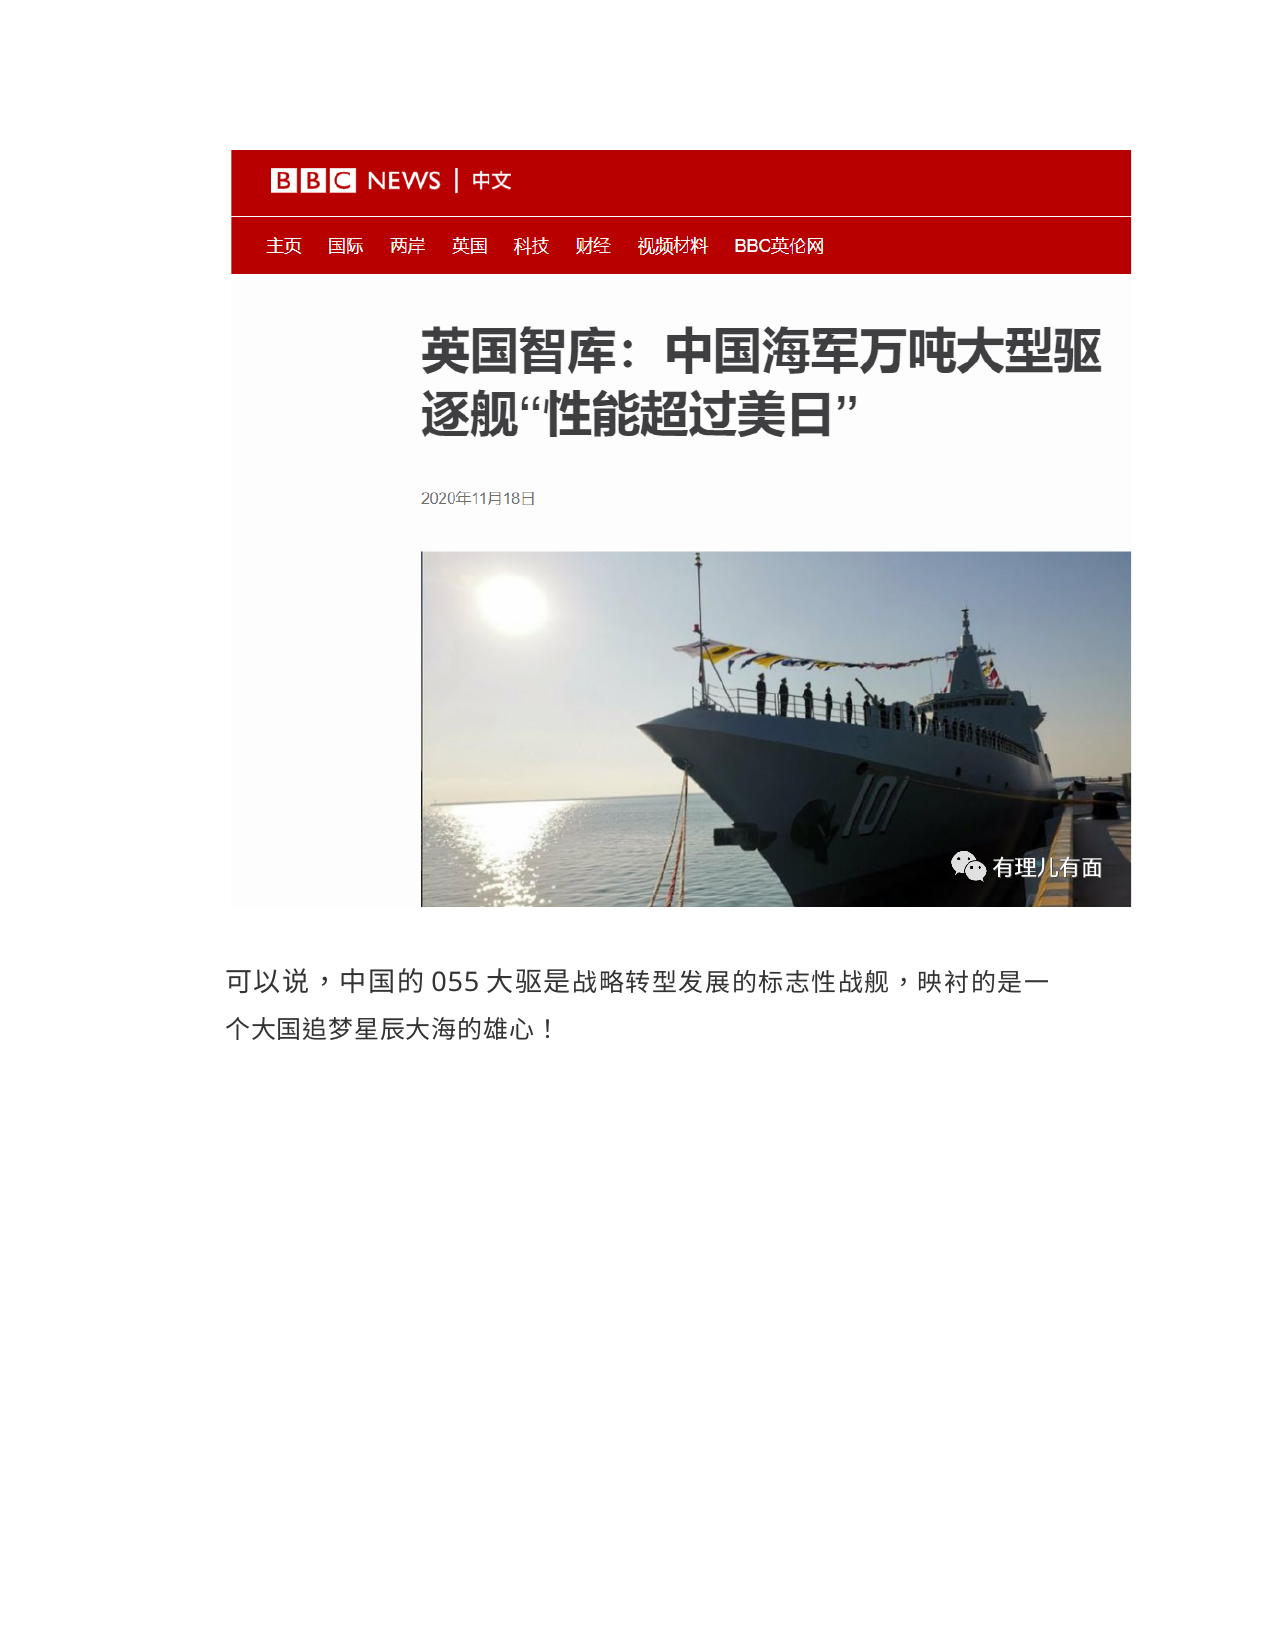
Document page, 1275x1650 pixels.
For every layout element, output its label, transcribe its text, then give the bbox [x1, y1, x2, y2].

picture [231, 150, 1132, 907]
text 可以说，中国的055大驱是战略转型发展的标志性战舰，映衬的是一个大国追梦星辰大海的雄心！ [225, 953, 1050, 1046]
